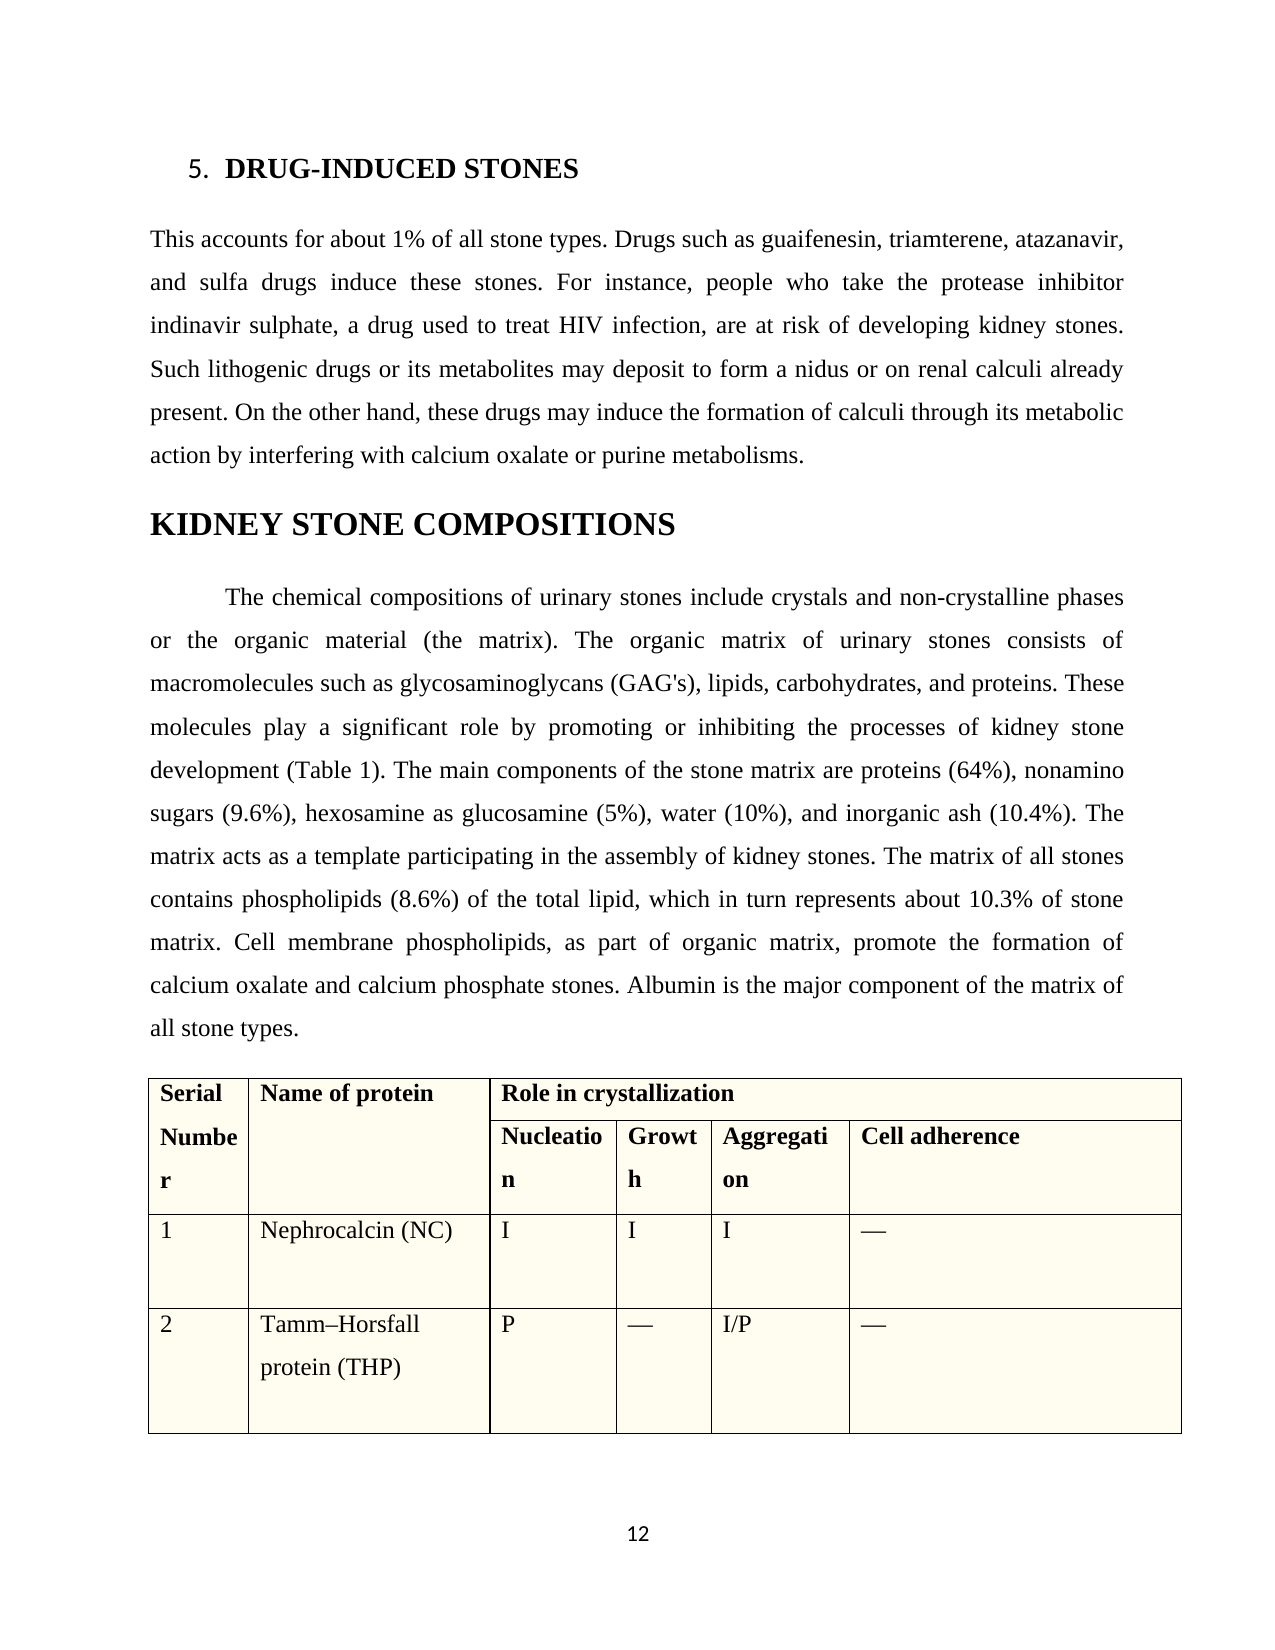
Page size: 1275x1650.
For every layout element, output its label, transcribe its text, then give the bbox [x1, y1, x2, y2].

table_cell — [850, 1309, 1181, 1433]
table_cell Cell adherence [850, 1121, 1181, 1214]
list DRUG-INDUCED STONES [187, 150, 1125, 186]
table_cell 1 [149, 1215, 248, 1308]
table_cell 2 [149, 1309, 248, 1433]
table_cell I [617, 1215, 711, 1308]
table_cell Aggregation [712, 1121, 849, 1214]
table_cell — [850, 1215, 1181, 1308]
text KIDNEY STONE COMPOSITIONS [150, 504, 1125, 542]
table_cell Nucleation [491, 1121, 616, 1214]
table_cell I [712, 1215, 849, 1308]
text This accounts for about 1% of all stone types. Drugs such as guaifenesin, triamterene, atazanavir, and sulfa drugs induce these stones. For instance, people who take the protease inhibitor indinavir sulphate, a drug used to treat HIV infection, are at risk of developing kidney stones. Such lithogenic drugs or its metabolites may deposit to form a nidus or on renal calculi already present. On the other hand, these drugs may induce the formation of calculi through its metabolic action by interfering with calcium oxalate or purine metabolisms. [150, 224, 1125, 469]
table_header Name of protein [249, 1079, 489, 1214]
table_cell I/P [712, 1309, 849, 1433]
table_cell I [491, 1215, 616, 1308]
table_header Serial Number [149, 1079, 248, 1214]
text The chemical compositions of urinary stones include crystals and non-crystalline phases or the organic material (the matrix). The organic matrix of urinary stones consists of macromolecules such as glycosaminoglycans (GAG's), lipids, carbohydrates, and proteins. These molecules play a significant role by promoting or inhibiting the processes of kidney stone development (Table 1). The main components of the stone matrix are proteins (64%), nonamino sugars (9.6%), hexosamine as glucosamine (5%), water (10%), and inorganic ash (10.4%). The matrix acts as a template participating in the assembly of kidney stones. The matrix of all stones contains phospholipids (8.6%) of the total lipid, which in turn represents about 10.3% of stone matrix. Cell membrane phospholipids, as part of organic matrix, promote the formation of calcium oxalate and calcium phosphate stones. Albumin is the major component of the matrix of all stone types. [150, 582, 1125, 1042]
table_cell Tamm–Horsfall protein (THP) [249, 1309, 489, 1433]
table_cell Nephrocalcin (NC) [249, 1215, 489, 1308]
table_cell Growth [617, 1121, 711, 1214]
table_cell — [617, 1309, 711, 1433]
table_header Role in crystallization [491, 1079, 1181, 1120]
table_cell P [491, 1309, 616, 1433]
